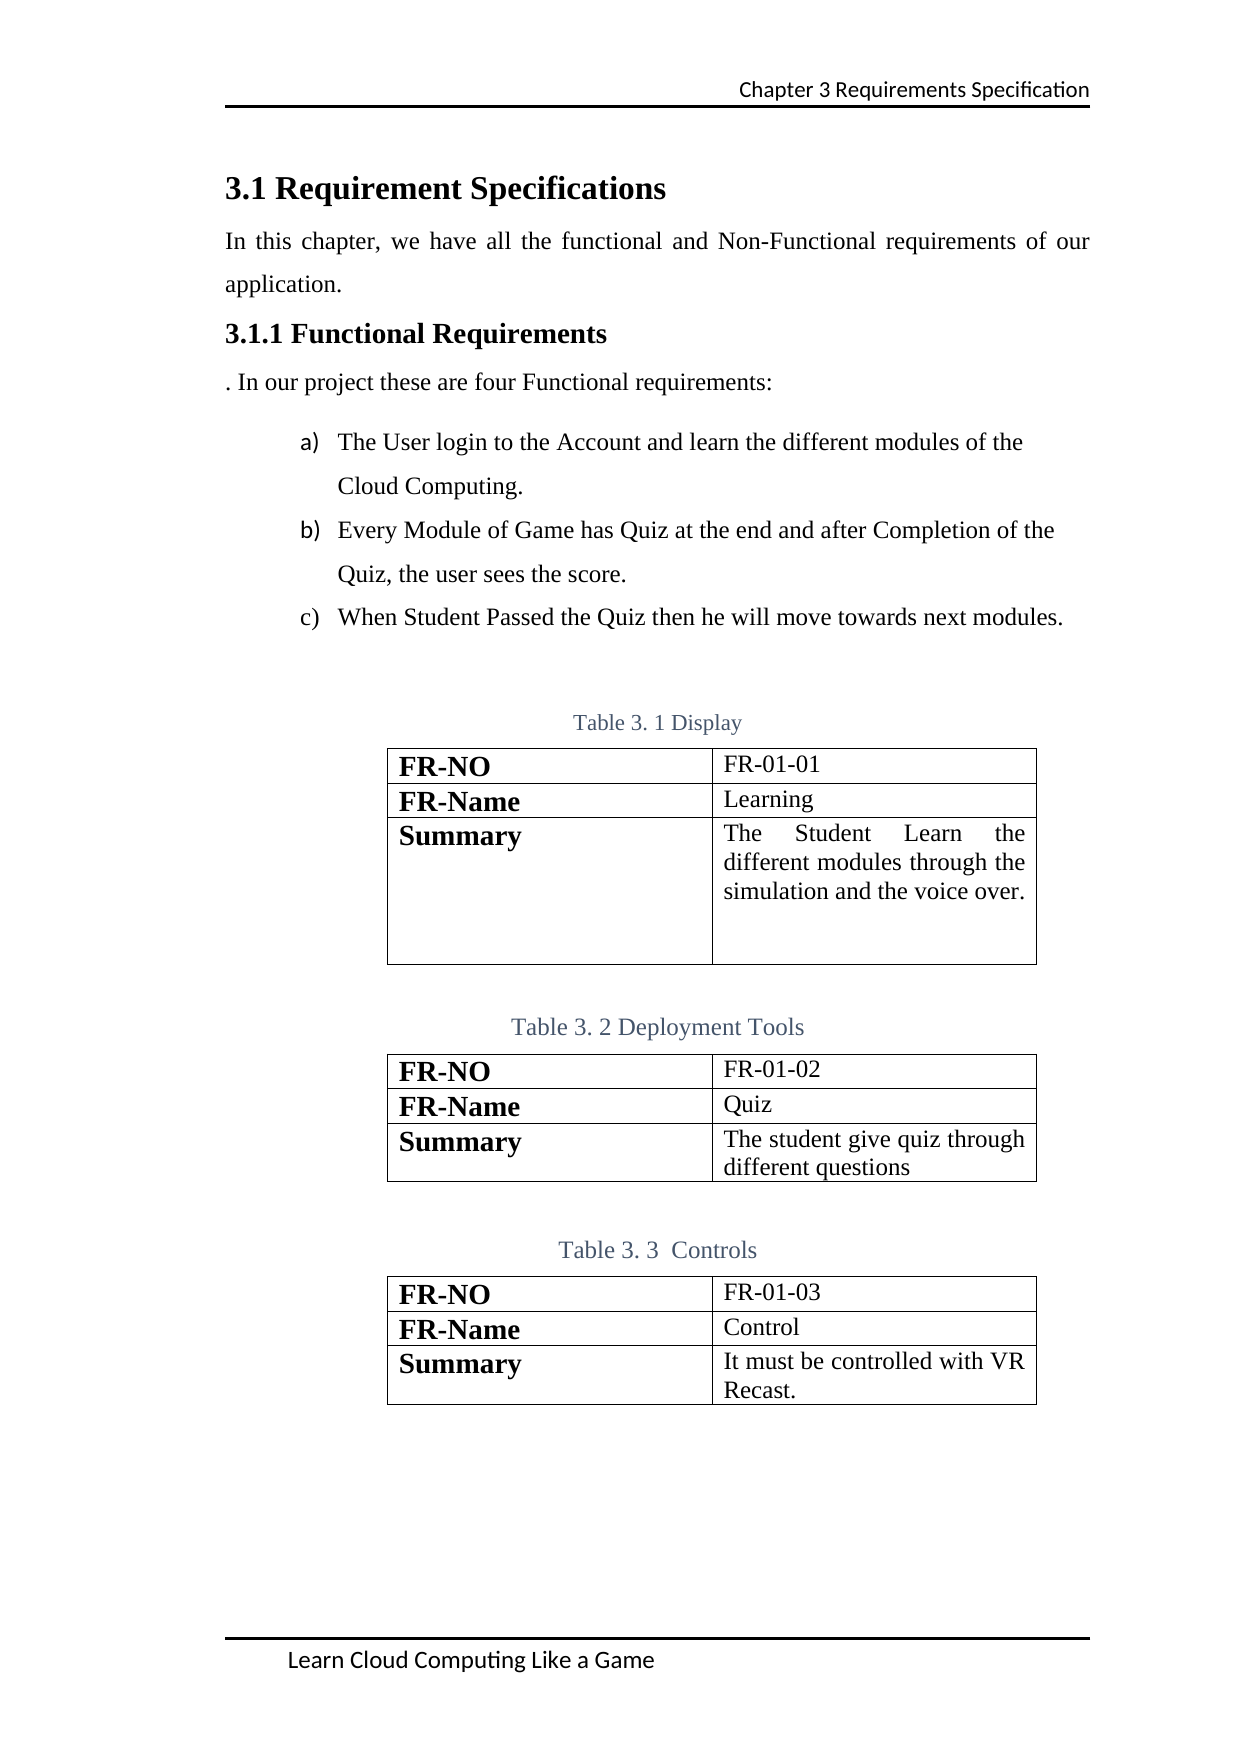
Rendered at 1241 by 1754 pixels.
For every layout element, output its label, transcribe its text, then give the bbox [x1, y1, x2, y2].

table_cell Quiz [713, 1089, 1036, 1123]
table_cell Summary [388, 1346, 712, 1404]
table_header FR-01-02 [713, 1055, 1036, 1088]
text . In our project these are four Functional requirements: [225, 367, 1090, 395]
table_header FR-01-03 [713, 1277, 1036, 1311]
subtitle 3.1.1 Functional Requirements [225, 316, 1090, 350]
subtitle 3.1 Requirement Specifications [225, 168, 1090, 207]
list When Student Passed the Quiz then he will move towards next modules. [300, 602, 1090, 631]
table_header FR-NO [388, 1055, 712, 1088]
table_cell The Student Learn the different modules through the simulation and the voice over. [713, 818, 1036, 964]
table_cell FR-Name [388, 1312, 712, 1345]
table_cell Learning [713, 784, 1036, 817]
table_header FR-NO [388, 749, 712, 783]
table_cell Summary [388, 818, 712, 964]
text Table 3. 1 Display [225, 709, 1090, 736]
table_cell FR-Name [388, 784, 712, 817]
table_cell FR-Name [388, 1089, 712, 1123]
list The User login to the Account and learn the different modules of the Cloud Computing. [300, 426, 1090, 500]
table_cell Summary [388, 1124, 712, 1181]
text Table 3. 2 Deployment Tools [225, 1012, 1090, 1041]
table_cell Control [713, 1312, 1036, 1345]
table_cell It must be controlled with VR Recast. [713, 1346, 1036, 1404]
text Table 3. 3 Controls [225, 1235, 1090, 1264]
list Every Module of Game has Quiz at the end and after Completion of the Quiz, the user sees the score. [300, 514, 1090, 588]
text In this chapter, we have all the functional and Non-Functional requirements of our application. [225, 226, 1090, 298]
table_header FR-NO [388, 1277, 712, 1311]
table_header FR-01-01 [713, 749, 1036, 783]
table_cell The student give quiz through different questions [713, 1124, 1036, 1181]
